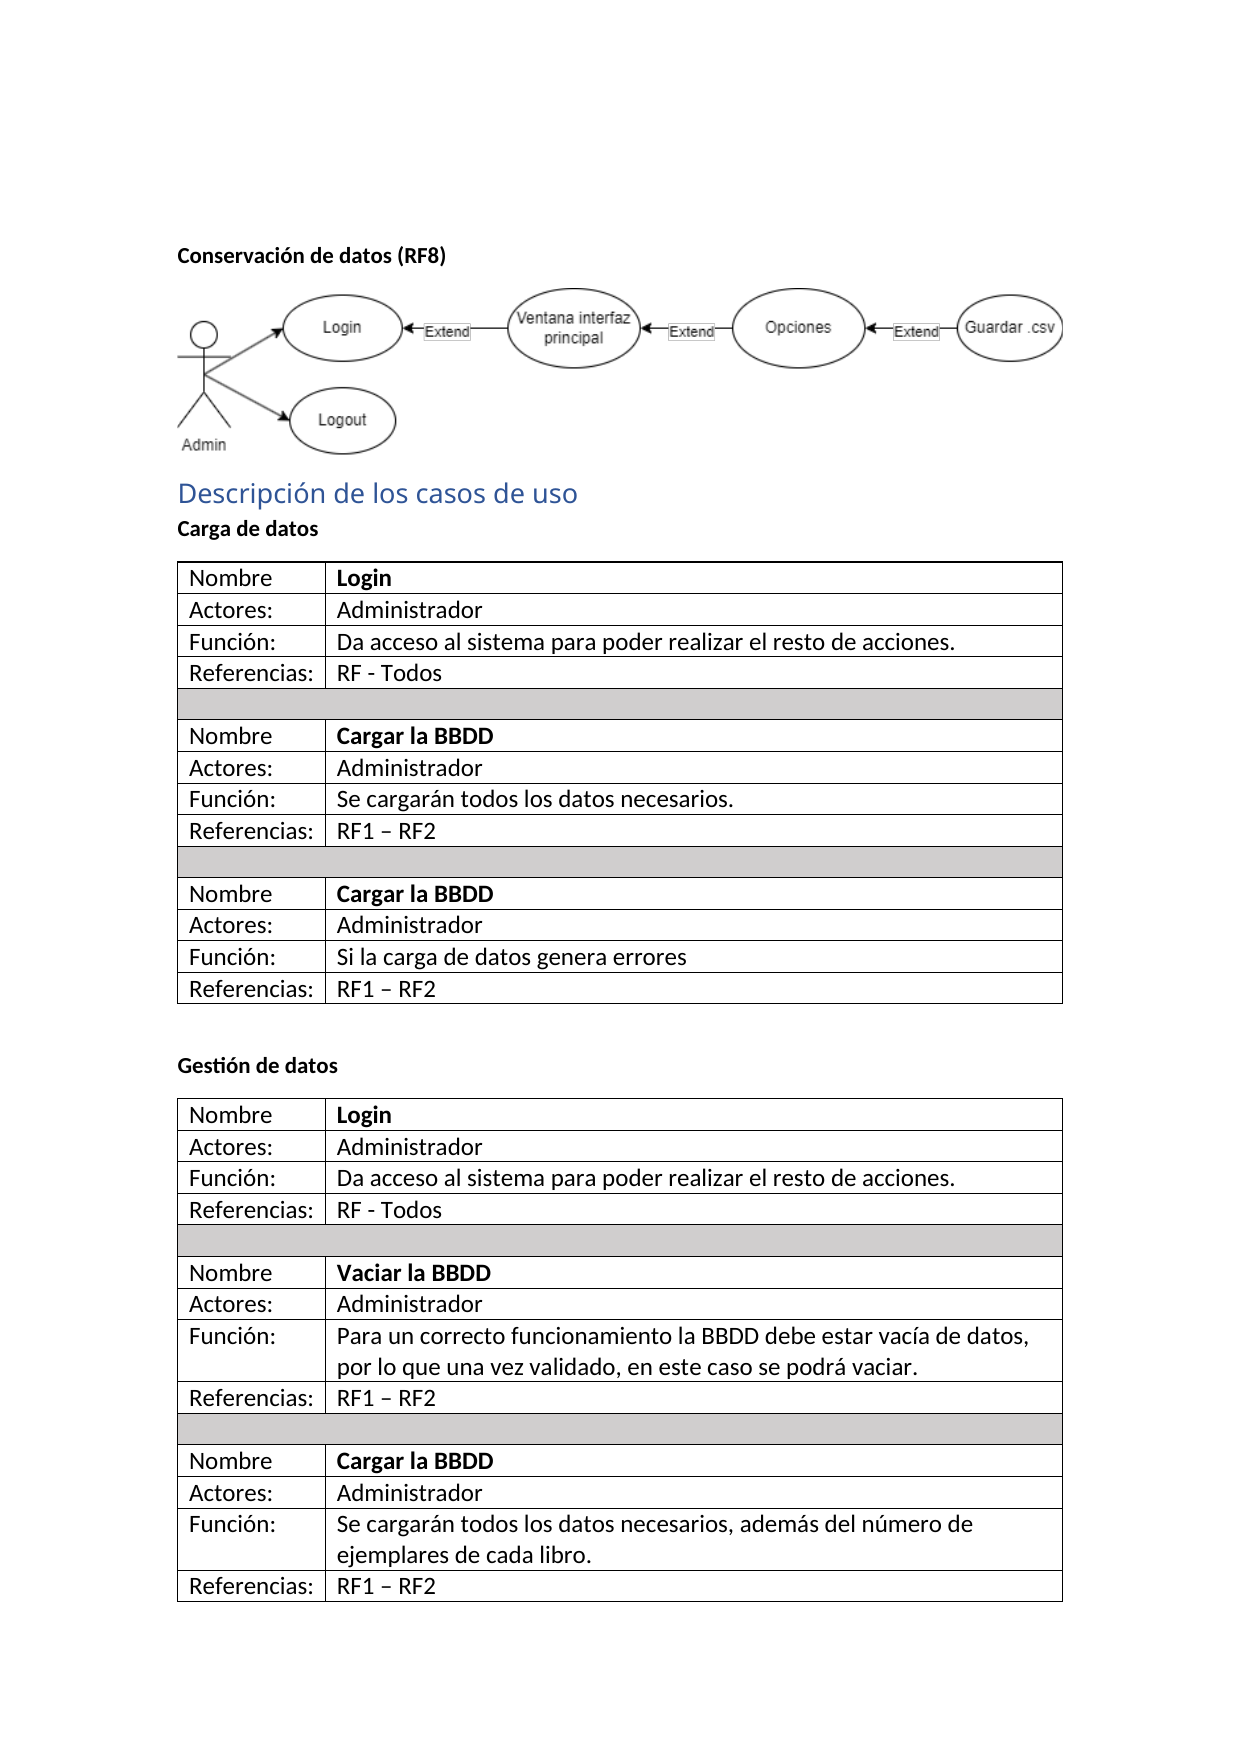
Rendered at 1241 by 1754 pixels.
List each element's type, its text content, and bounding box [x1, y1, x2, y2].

table_cell [178, 1414, 1062, 1444]
table_cell Función: [178, 1320, 325, 1381]
table_cell RF - Todos [326, 657, 1062, 688]
table_cell RF1 – RF2 [326, 815, 1062, 846]
text Gestión de datos [177, 1051, 1063, 1079]
table_cell Función: [178, 1509, 325, 1569]
table_cell [178, 1225, 1062, 1256]
table_cell Cargar la BBDD [326, 878, 1062, 909]
table_cell Actores: [178, 1477, 325, 1507]
table_cell Referencias: [178, 1194, 325, 1224]
table_cell Se cargarán todos los datos necesarios. [326, 784, 1062, 814]
table_cell Administrador [326, 1131, 1062, 1161]
table_cell Función: [178, 626, 325, 656]
table_cell Administrador [326, 594, 1062, 624]
table_cell Da acceso al sistema para poder realizar el resto de acciones. [326, 626, 1062, 656]
table_cell Referencias: [178, 1382, 325, 1413]
table_cell Cargar la BBDD [326, 720, 1062, 751]
table_cell Se cargarán todos los datos necesarios, además del número de ejemplares de cada libro. [326, 1509, 1062, 1569]
table_cell RF1 – RF2 [326, 973, 1062, 1003]
table_cell Actores: [178, 752, 325, 782]
table_header Nombre [178, 1099, 325, 1130]
table_cell Da acceso al sistema para poder realizar el resto de acciones. [326, 1162, 1062, 1193]
table_cell Función: [178, 1162, 325, 1193]
table_cell Función: [178, 784, 325, 814]
table_cell Administrador [326, 752, 1062, 782]
table_cell Para un correcto funcionamiento la BBDD debe estar vacía de datos, por lo que una vez validado, en este caso se podrá vaciar. [326, 1320, 1062, 1381]
table_cell Referencias: [178, 973, 325, 1003]
table_cell Administrador [326, 910, 1062, 940]
table_cell Administrador [326, 1477, 1062, 1507]
table_header Nombre [178, 563, 325, 593]
table_cell Nombre [178, 1445, 325, 1476]
table_header Login [326, 563, 1062, 593]
table_cell Si la carga de datos genera errores [326, 941, 1062, 972]
subtitle Descripción de los casos de uso [177, 475, 1063, 512]
table_cell Actores: [178, 1289, 325, 1319]
table_cell Actores: [178, 1131, 325, 1161]
table_cell Referencias: [178, 815, 325, 846]
table_cell Función: [178, 941, 325, 972]
table_cell Vaciar la BBDD [326, 1257, 1062, 1287]
table_cell Administrador [326, 1289, 1062, 1319]
table_cell RF1 – RF2 [326, 1382, 1062, 1413]
picture [177, 288, 1063, 456]
table_cell Cargar la BBDD [326, 1445, 1062, 1476]
table_header Login [326, 1099, 1062, 1130]
table_cell Nombre [178, 1257, 325, 1287]
table_cell Actores: [178, 594, 325, 624]
table_cell Nombre [178, 720, 325, 751]
table_cell RF1 – RF2 [326, 1571, 1062, 1601]
table_cell RF - Todos [326, 1194, 1062, 1224]
table_cell Referencias: [178, 657, 325, 688]
table_cell [178, 847, 1062, 877]
table_cell Actores: [178, 910, 325, 940]
table_cell [178, 689, 1062, 719]
table_cell Nombre [178, 878, 325, 909]
text Conservación de datos (RF8) [177, 241, 1063, 269]
text Carga de datos [177, 514, 1063, 543]
table_cell Referencias: [178, 1571, 325, 1601]
